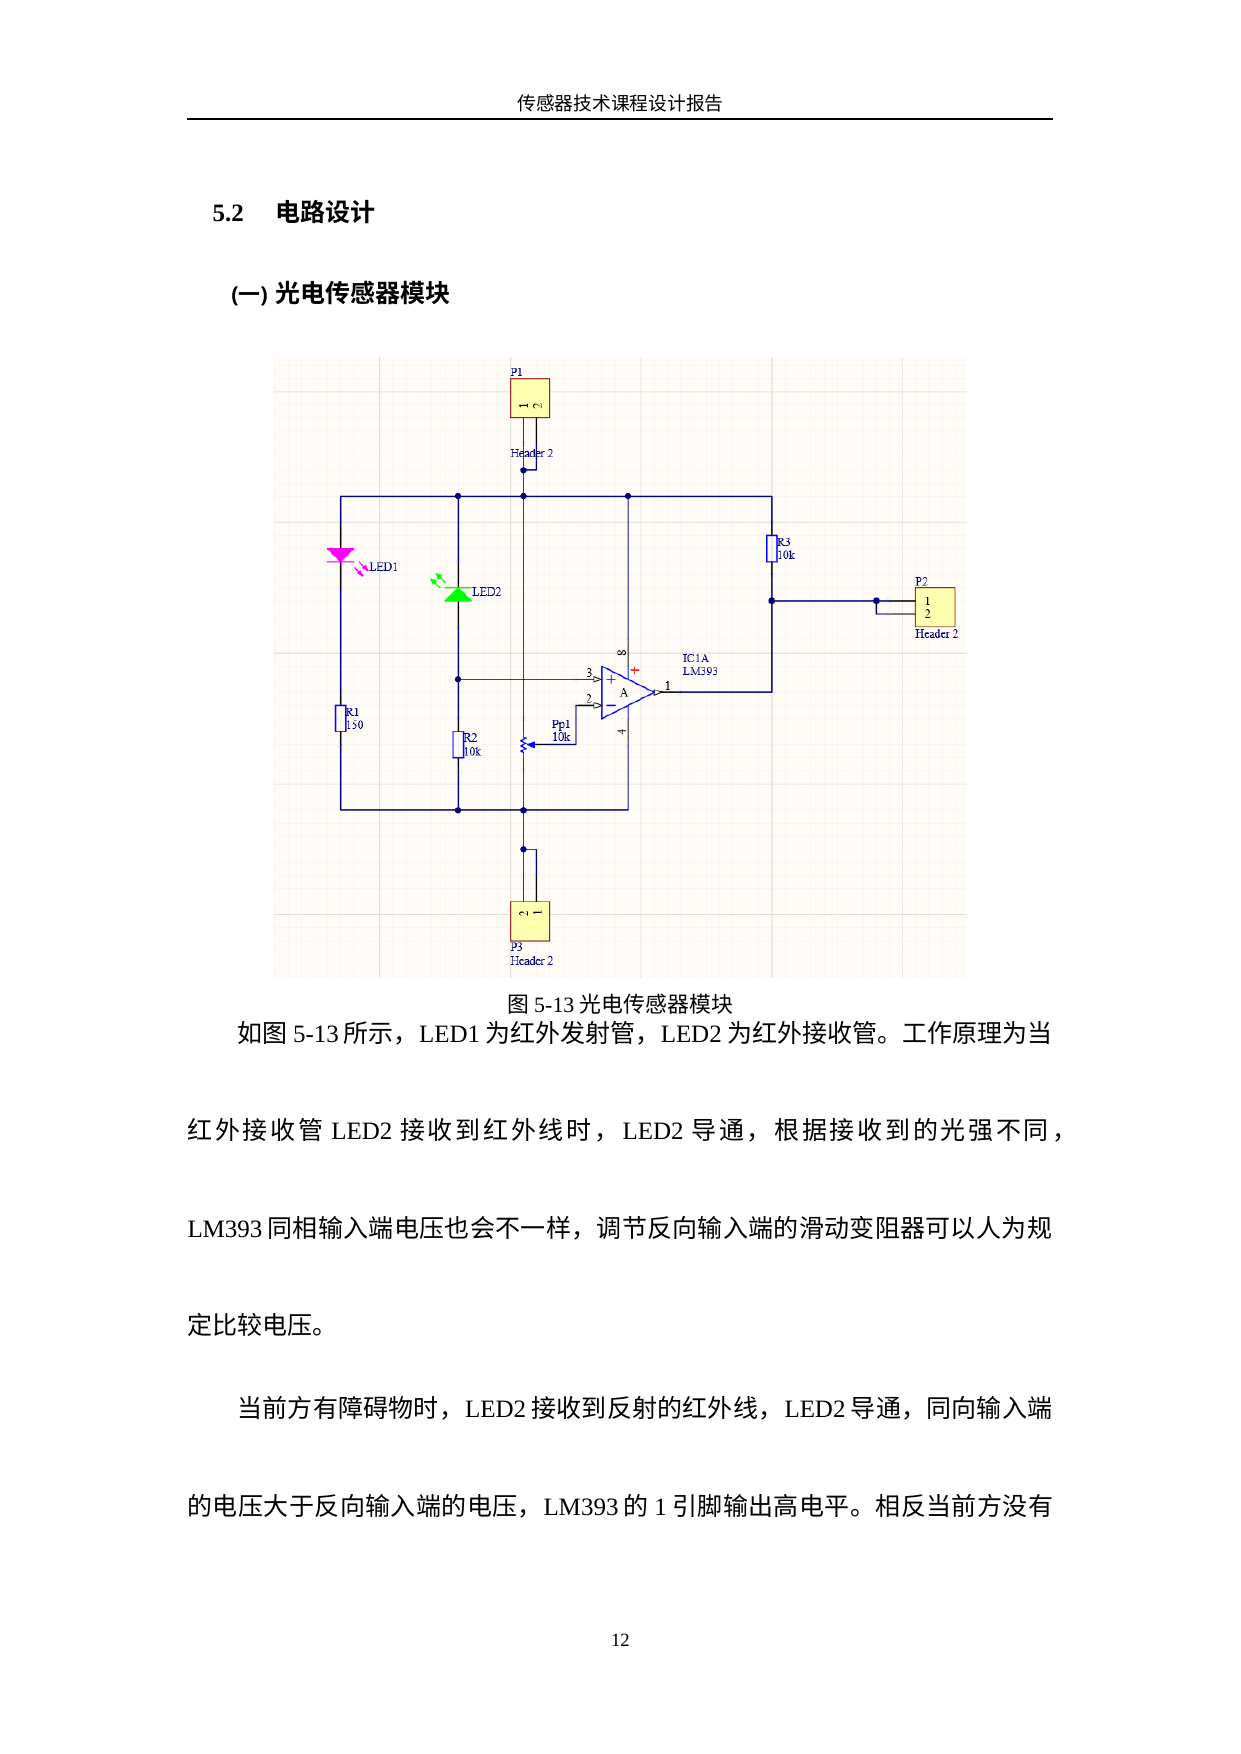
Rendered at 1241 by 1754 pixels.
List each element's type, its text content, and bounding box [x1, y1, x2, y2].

list 光电传感器模块 [231, 259, 1053, 324]
subtitle 电路设计 [187, 178, 1053, 243]
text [187, 1374, 1053, 1537]
picture [273, 357, 967, 978]
